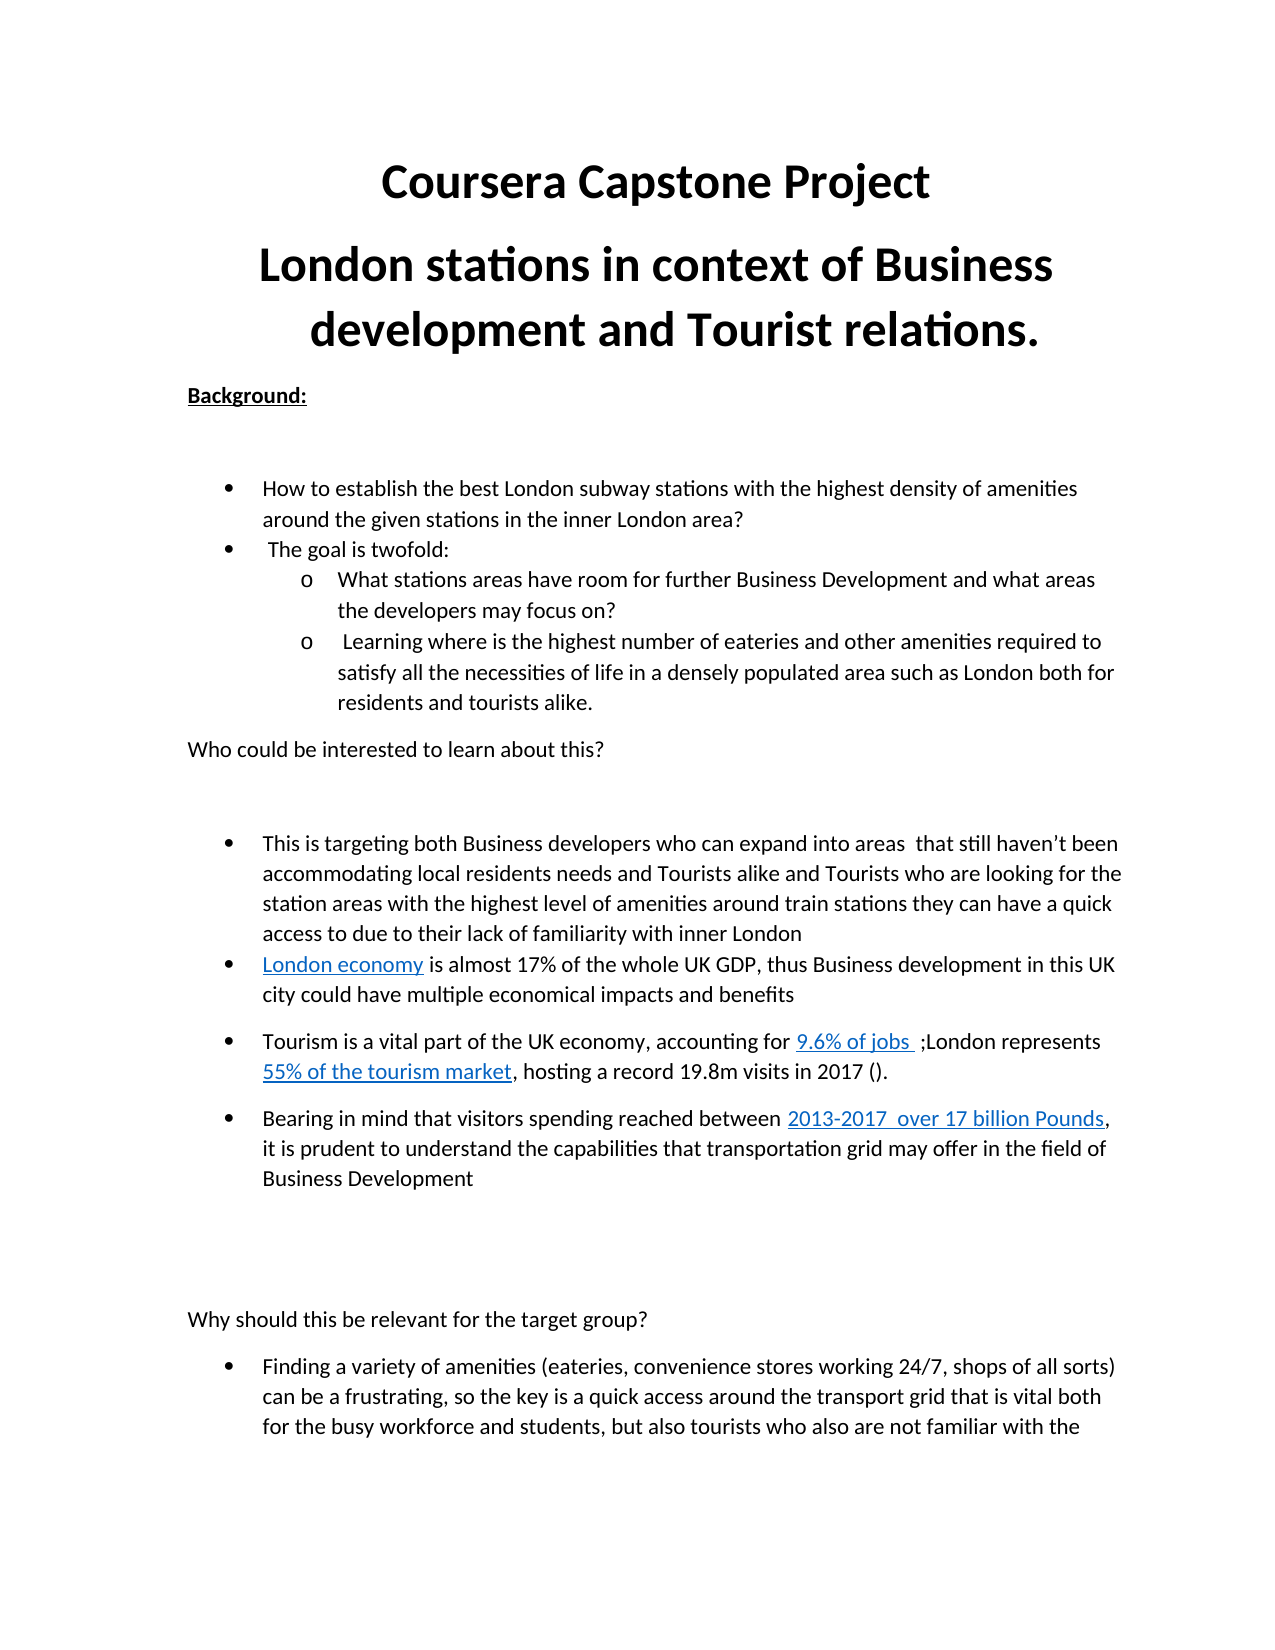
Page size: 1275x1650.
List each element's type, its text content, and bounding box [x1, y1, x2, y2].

text Who could be interested to learn about this? [187, 735, 1125, 763]
list Bearing in mind that visitors spending reached between 2013-2017 over 17 billion Pounds, it is prudent to understand the capabilities that transportation grid may offer in the field of Business Development [225, 1104, 1125, 1192]
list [225, 1352, 1125, 1440]
text Why should this be relevant for the target group? [187, 1305, 1125, 1333]
list The goal is twofold: [225, 535, 1125, 563]
list How to establish the best London subway stations with the highest density of amenities around the given stations in the inner London area? [225, 474, 1125, 533]
text London stations in context of Business development and Tourist relations. [187, 232, 1125, 359]
list This is targeting both Business developers who can expand into areas that still haven’t been accommodating local residents needs and Tourists alike and Tourists who are looking for the station areas with the highest level of amenities around train stations they can have a quick access to due to their lack of familiarity with inner London [225, 829, 1125, 948]
list Learning where is the highest number of eateries and other amenities required to satisfy all the necessities of life in a densely populated area such as London both for residents and tourists alike. [300, 627, 1125, 716]
list London economy is almost 17% of the whole UK GDP, thus Business development in this UK city could have multiple economical impacts and benefits [225, 950, 1125, 1008]
list What stations areas have room for further Business Development and what areas the developers may focus on? [300, 565, 1125, 624]
text Coursera Capstone Project [187, 150, 1125, 211]
text Background: [187, 381, 1125, 409]
list Tourism is a vital part of the UK economy, accounting for 9.6% of jobs ;London represents 55% of the tourism market, hosting a record 19.8m visits in 2017 (). [225, 1027, 1125, 1085]
